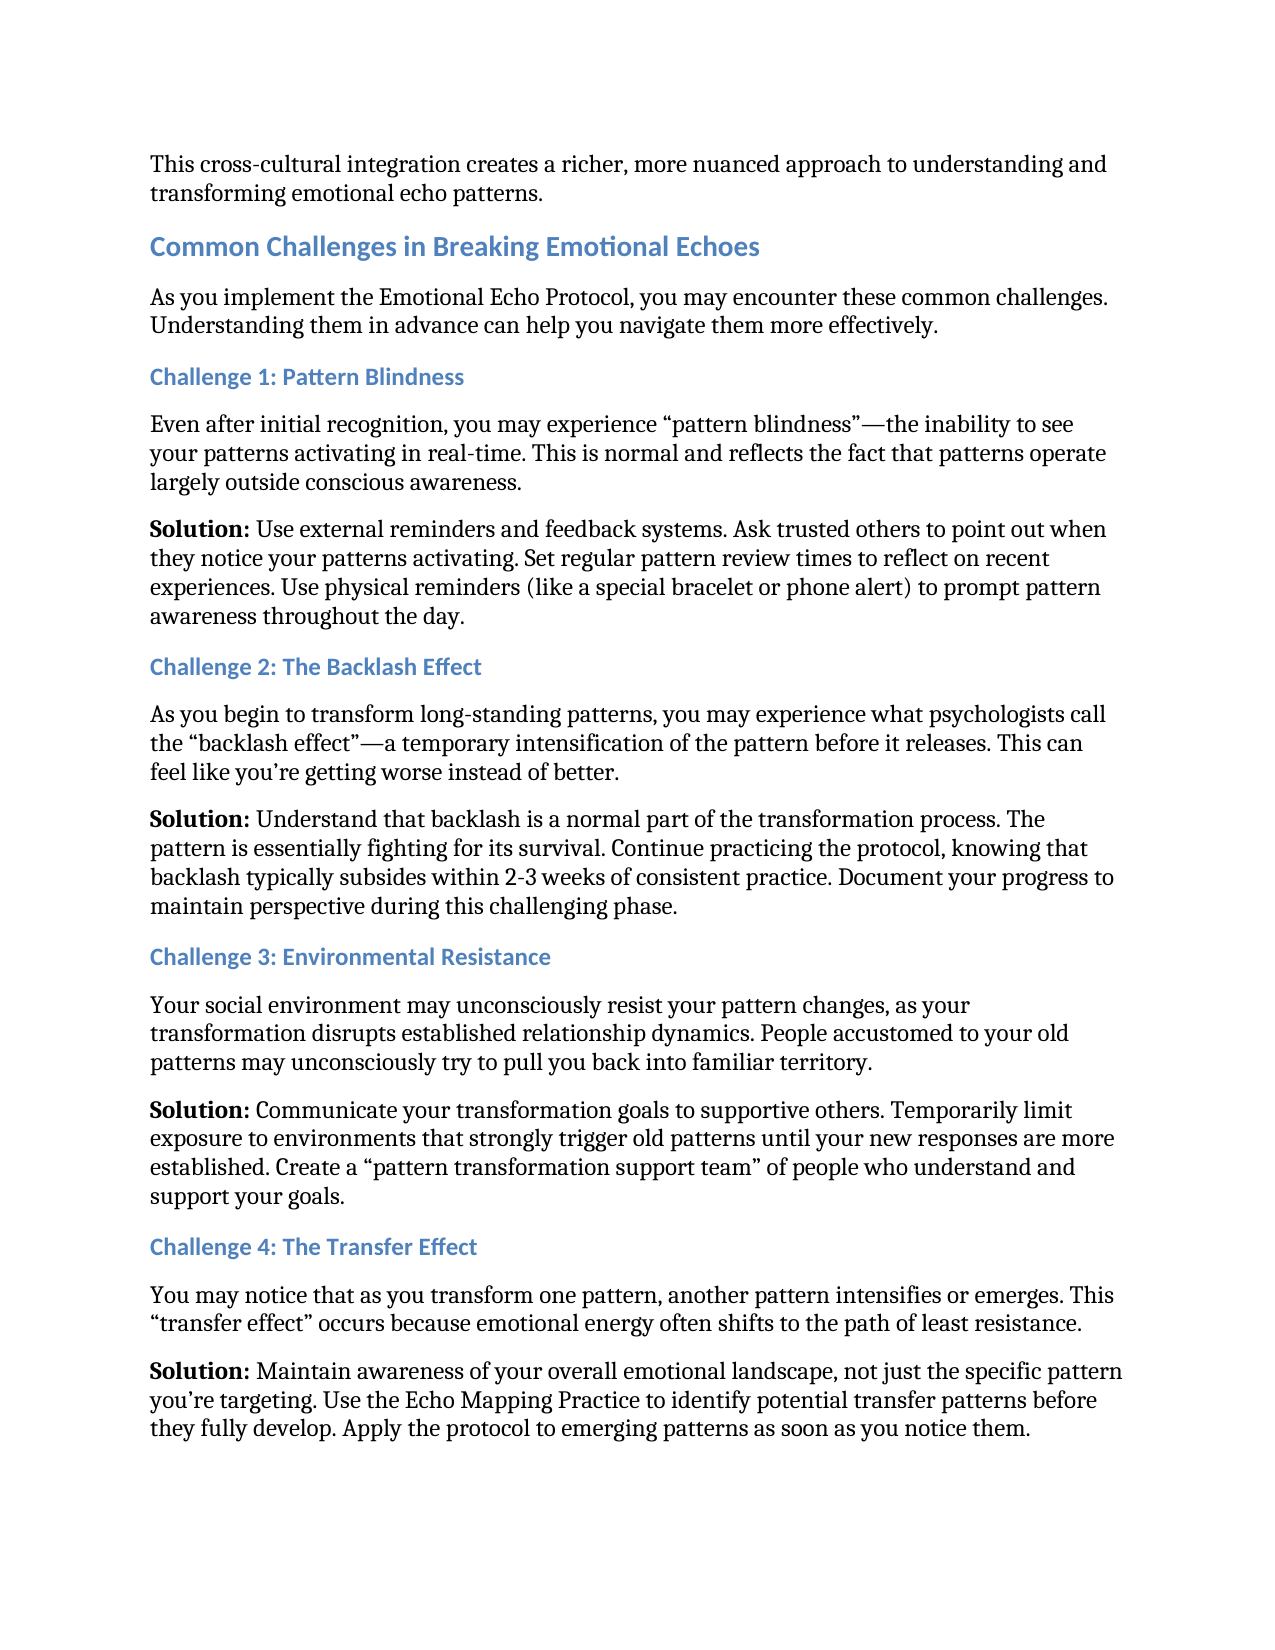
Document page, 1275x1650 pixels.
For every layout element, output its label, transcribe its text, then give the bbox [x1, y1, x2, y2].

text As you implement the Emotional Echo Protocol, you may encounter these common challenges. Understanding them in advance can help you navigate them more effectively. [150, 283, 1125, 340]
text As you begin to transform long-standing patterns, you may experience what psychologists call the “backlash effect”—a temporary intensification of the pattern before it releases. This can feel like you’re getting worse instead of better. [150, 700, 1125, 787]
subtitle Challenge 2: The Backlash Effect [150, 651, 1125, 682]
text Solution: Communicate your transformation goals to supportive others. Temporarily limit exposure to environments that strongly trigger old patterns until your new responses are more established. Create a “pattern transformation support team” of people who understand and support your goals. [150, 1096, 1125, 1211]
text Even after initial recognition, you may experience “pattern blindness”—the inability to see your patterns activating in real-time. This is normal and reflects the fact that patterns operate largely outside conscious awareness. [150, 410, 1125, 497]
text You may notice that as you transform one pattern, another pattern intensifies or emerges. This “transfer effect” occurs because emotional energy often shifts to the path of least resistance. [150, 1281, 1125, 1338]
subtitle Common Challenges in Breaking Emotional Echoes [150, 228, 1125, 264]
subtitle Challenge 1: Pattern Blindness [150, 361, 1125, 392]
text This cross-cultural integration creates a richer, more nuanced approach to understanding and transforming emotional echo patterns. [150, 150, 1125, 207]
text Solution: Use external reminders and feedback systems. Ask trusted others to point out when they notice your patterns activating. Set regular pattern review times to reflect on recent experiences. Use physical reminders (like a special bracelet or phone alert) to prompt pattern awareness throughout the day. [150, 515, 1125, 630]
subtitle Challenge 3: Environmental Resistance [150, 941, 1125, 972]
text Solution: Maintain awareness of your overall emotional landscape, not just the specific pattern you’re targeting. Use the Echo Mapping Practice to identify potential transfer patterns before they fully develop. Apply the protocol to emerging patterns as soon as you notice them. [150, 1357, 1125, 1443]
text Solution: Understand that backlash is a normal part of the transformation process. The pattern is essentially fighting for its survival. Continue practicing the protocol, knowing that backlash typically subsides within 2-3 weeks of consistent practice. Document your progress to maintain perspective during this challenging phase. [150, 805, 1125, 920]
text Your social environment may unconsciously resist your pattern changes, as your transformation disrupts established relationship dynamics. People accustomed to your old patterns may unconsciously try to pull you back into familiar territory. [150, 991, 1125, 1077]
subtitle Challenge 4: The Transfer Effect [150, 1231, 1125, 1262]
